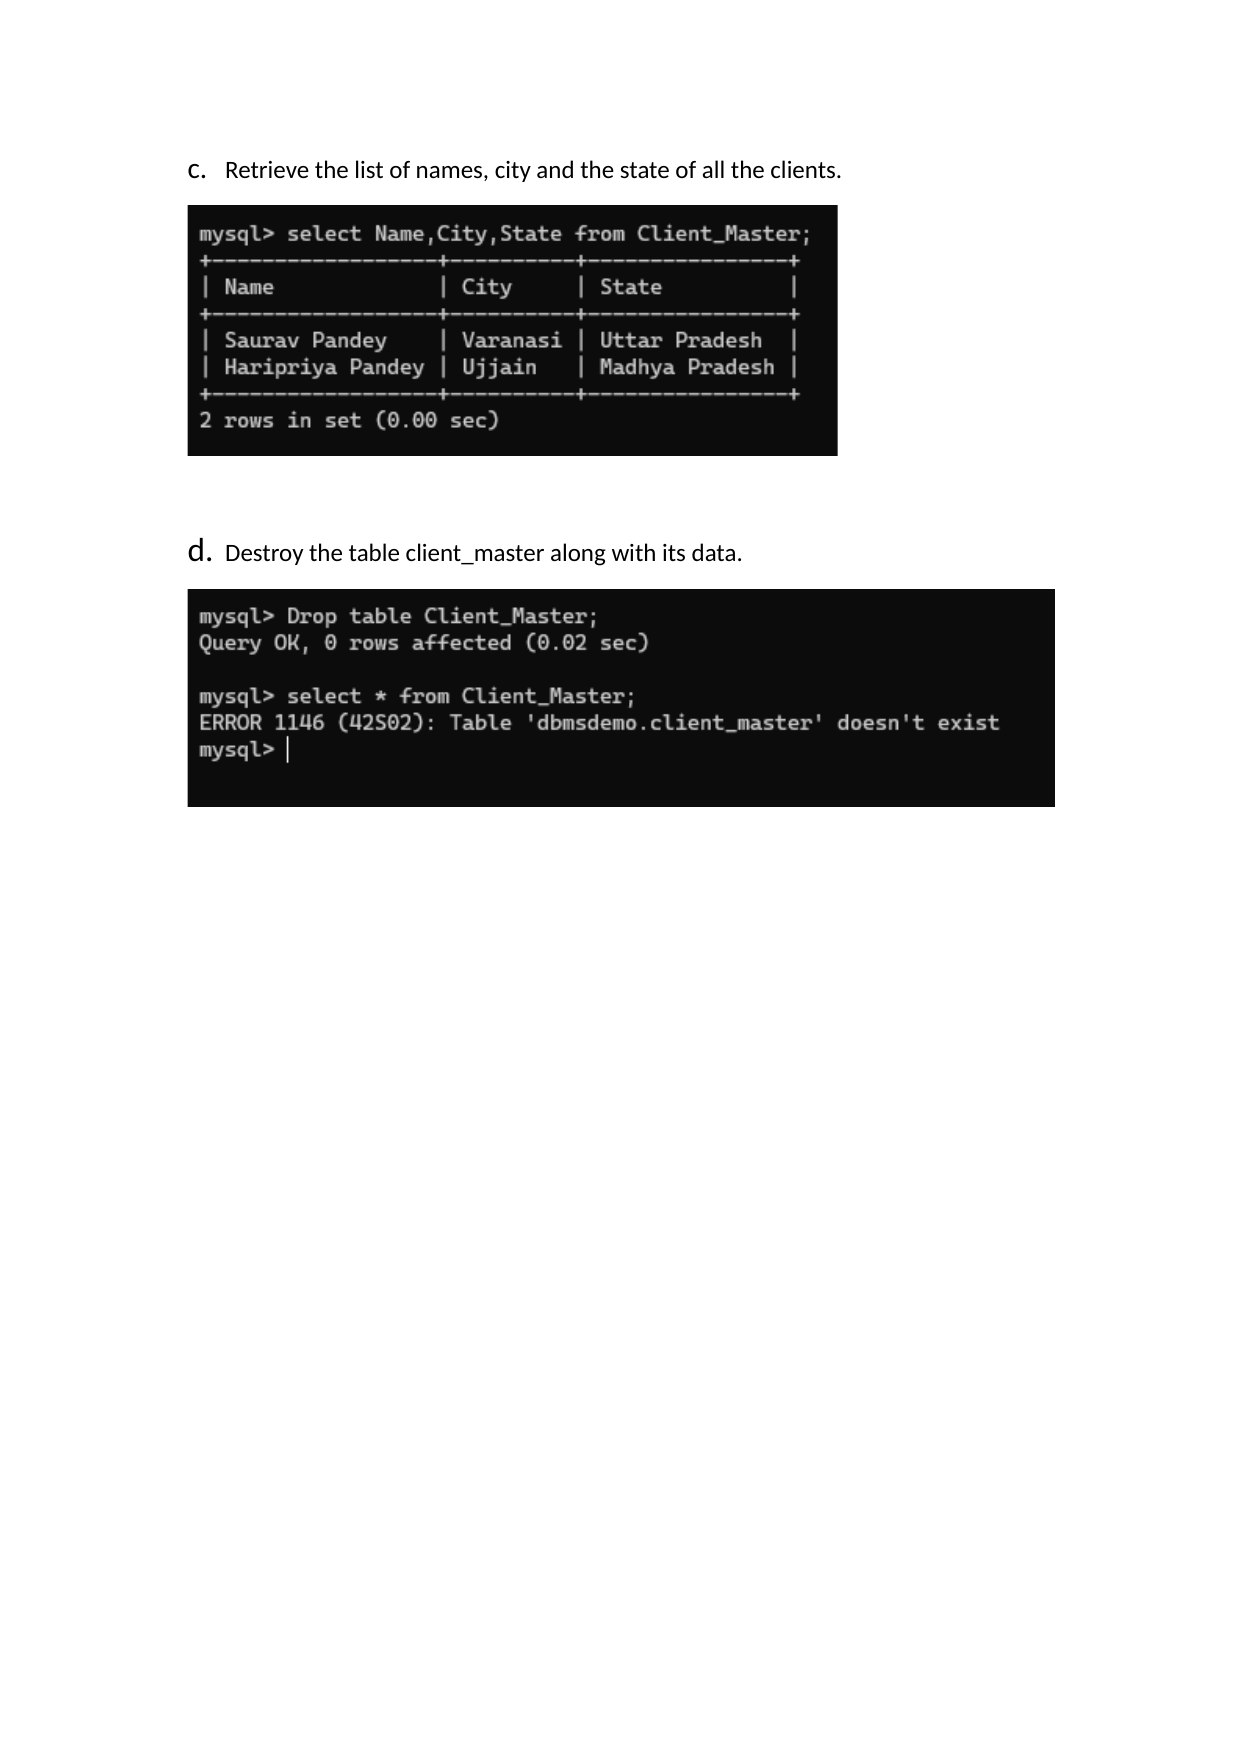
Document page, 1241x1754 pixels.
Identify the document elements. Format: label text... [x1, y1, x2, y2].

picture [187, 205, 838, 456]
picture [187, 589, 1055, 807]
list Retrieve the list of names, city and the state of all the clients. [187, 150, 1090, 186]
list Destroy the table client_master along with its data. [187, 529, 1090, 570]
